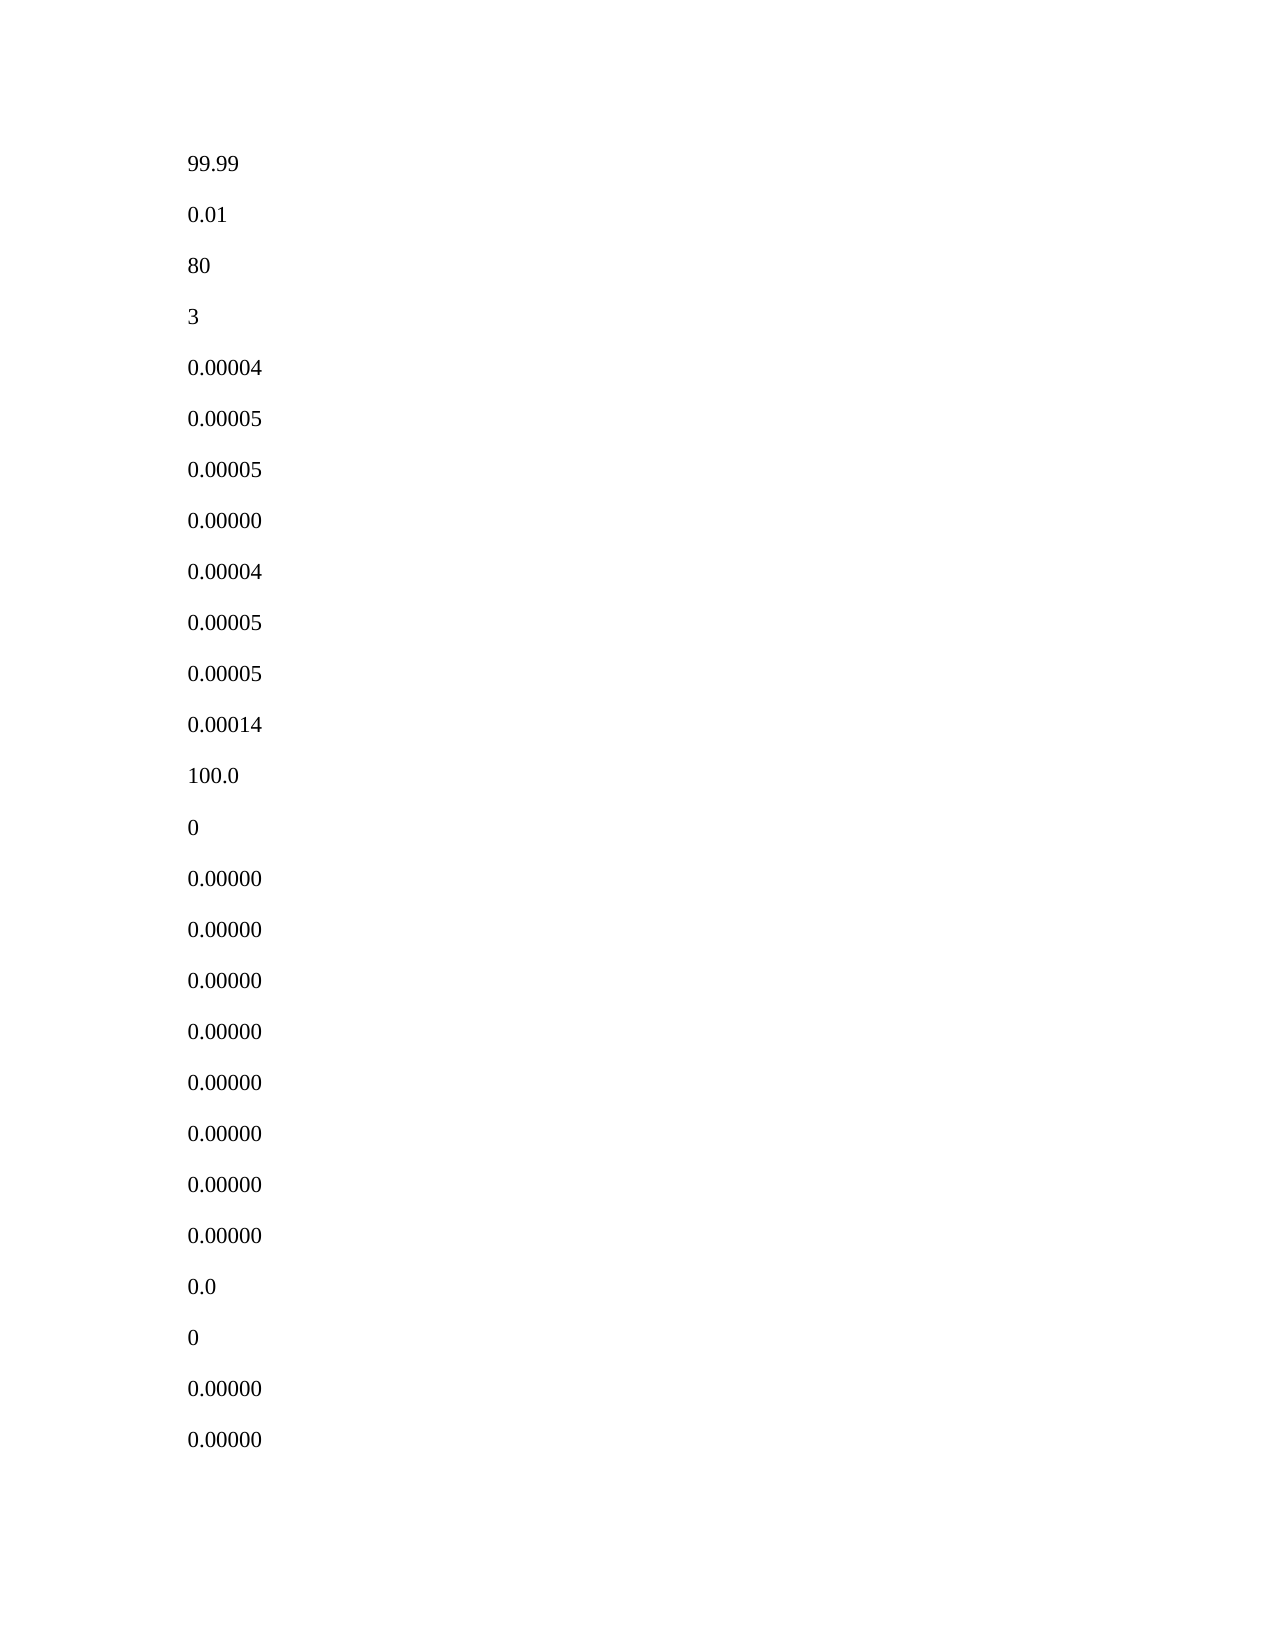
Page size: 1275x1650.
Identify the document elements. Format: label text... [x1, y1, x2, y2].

table_cell 0.00005 [176, 609, 1076, 660]
table_cell 0.00000 [176, 1426, 1076, 1477]
table_cell 0.00000 [176, 916, 1076, 967]
table_cell 0.00000 [176, 1171, 1076, 1222]
table_cell 0.00004 [176, 354, 1076, 405]
table_cell 0.00000 [176, 865, 1076, 916]
table_header 99.99 [176, 150, 1076, 201]
table_cell 0.00000 [176, 1375, 1076, 1426]
table_cell 0.00000 [176, 967, 1076, 1018]
table_cell 0.00000 [176, 1120, 1076, 1171]
table_cell 0.0 [176, 1273, 1076, 1324]
table_cell 0.00000 [176, 1069, 1076, 1120]
table_cell 0.01 [176, 201, 1076, 252]
table_cell 80 [176, 252, 1076, 303]
table_cell 3 [176, 303, 1076, 354]
table_cell 0.00005 [176, 456, 1076, 507]
table_cell 0 [176, 814, 1076, 864]
table_cell 0.00000 [176, 1222, 1076, 1273]
table_cell 0.00004 [176, 558, 1076, 609]
table_cell 0.00000 [176, 1018, 1076, 1069]
table_cell 100.0 [176, 763, 1076, 813]
table_cell 0 [176, 1324, 1076, 1375]
table_cell 0.00000 [176, 507, 1076, 558]
table_cell 0.00005 [176, 405, 1076, 456]
table_cell 0.00005 [176, 660, 1076, 711]
table_cell 0.00014 [176, 711, 1076, 762]
